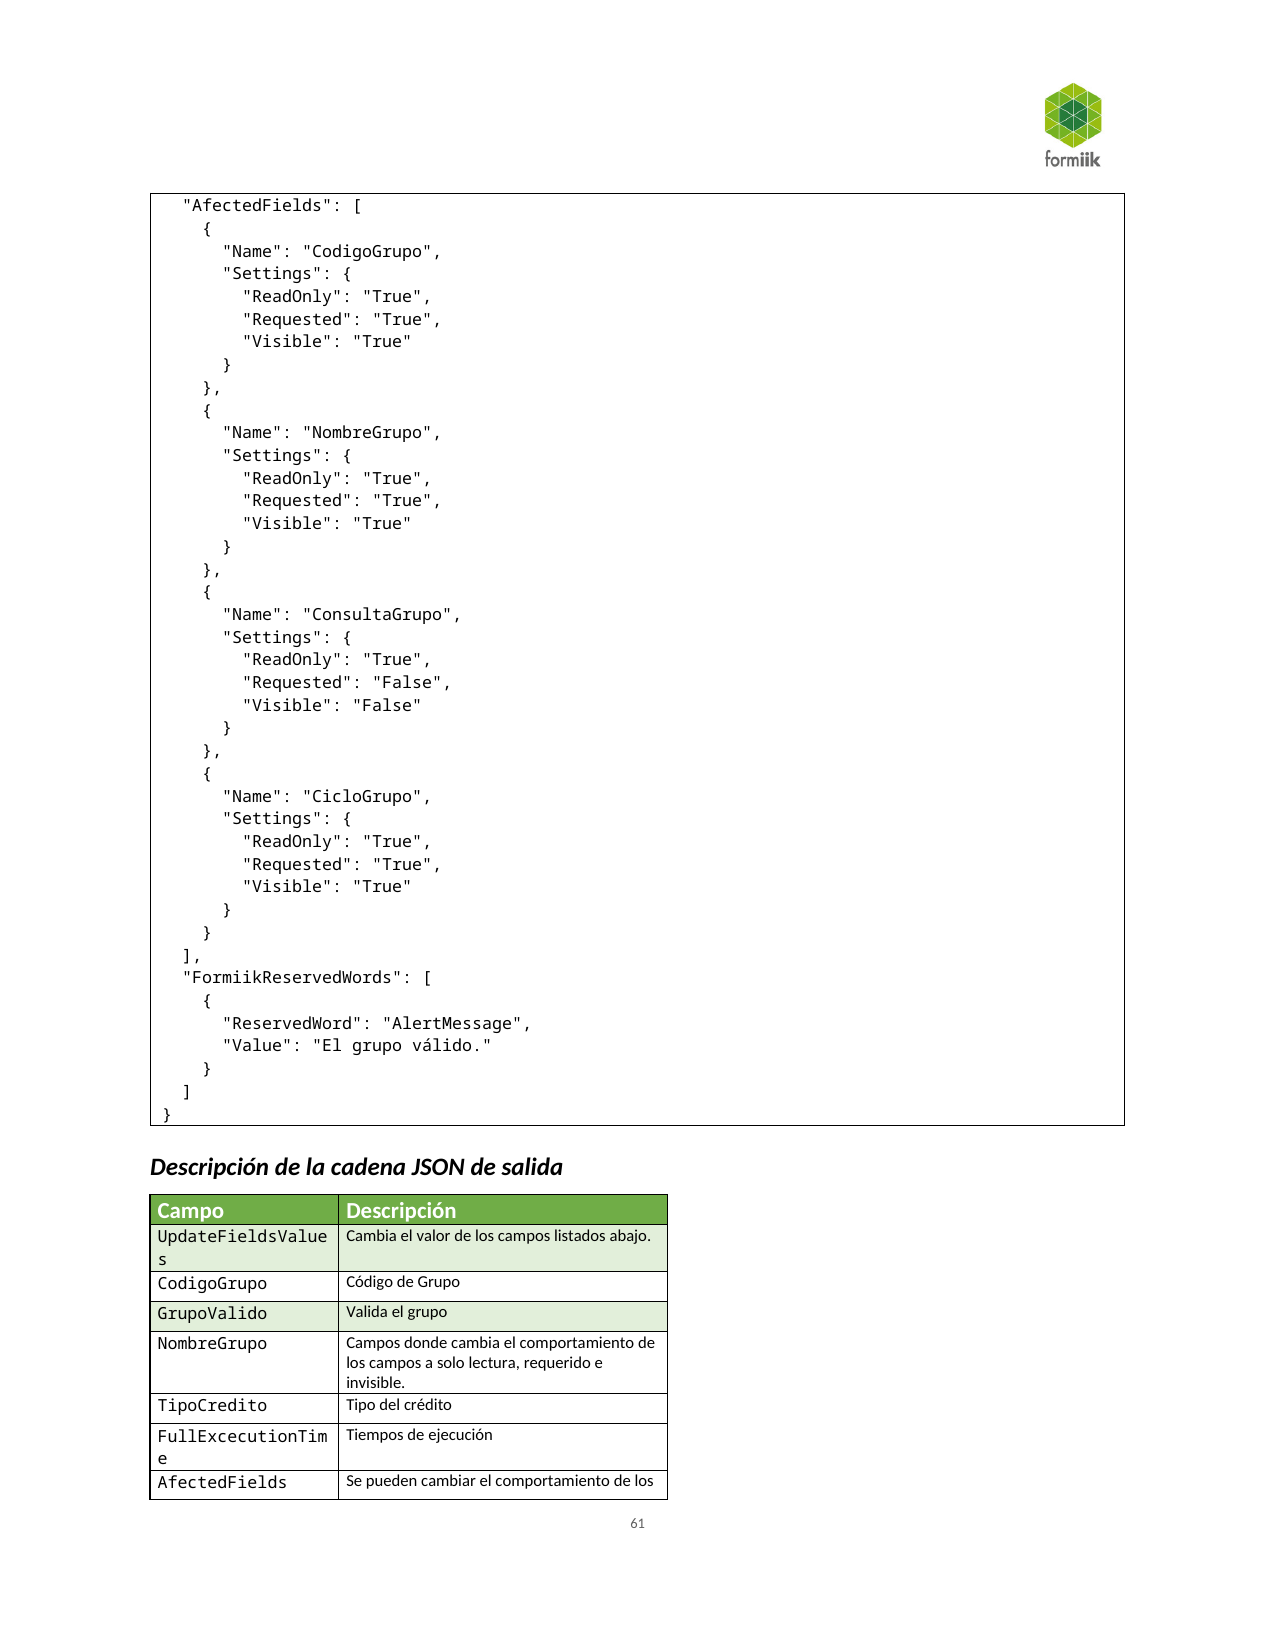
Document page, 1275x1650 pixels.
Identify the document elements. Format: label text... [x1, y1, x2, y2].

table_header Campo [151, 1195, 338, 1224]
table_header Descripción [339, 1195, 667, 1224]
table_cell UpdateFieldsValues [151, 1225, 338, 1271]
table_cell FullExcecutionTime [151, 1424, 338, 1469]
table_cell NombreGrupo [151, 1332, 338, 1393]
picture [1020, 75, 1125, 181]
table_cell Código de Grupo [339, 1272, 667, 1301]
table_cell GrupoValido [151, 1302, 338, 1331]
table_cell AfectedFields [151, 1471, 338, 1499]
table_cell Campos donde cambia el comportamiento de los campos a solo lectura, requerido e invisible. [339, 1332, 667, 1393]
table_cell Tiempos de ejecución [339, 1424, 667, 1469]
table_cell Valida el grupo [339, 1302, 667, 1331]
table_cell Tipo del crédito [339, 1394, 667, 1423]
table_cell CodigoGrupo [151, 1272, 338, 1301]
table_cell Cambia el valor de los campos listados abajo. [339, 1225, 667, 1271]
table_cell TipoCredito [151, 1394, 338, 1423]
subtitle Descripción de la cadena JSON de salida [150, 1151, 1125, 1181]
